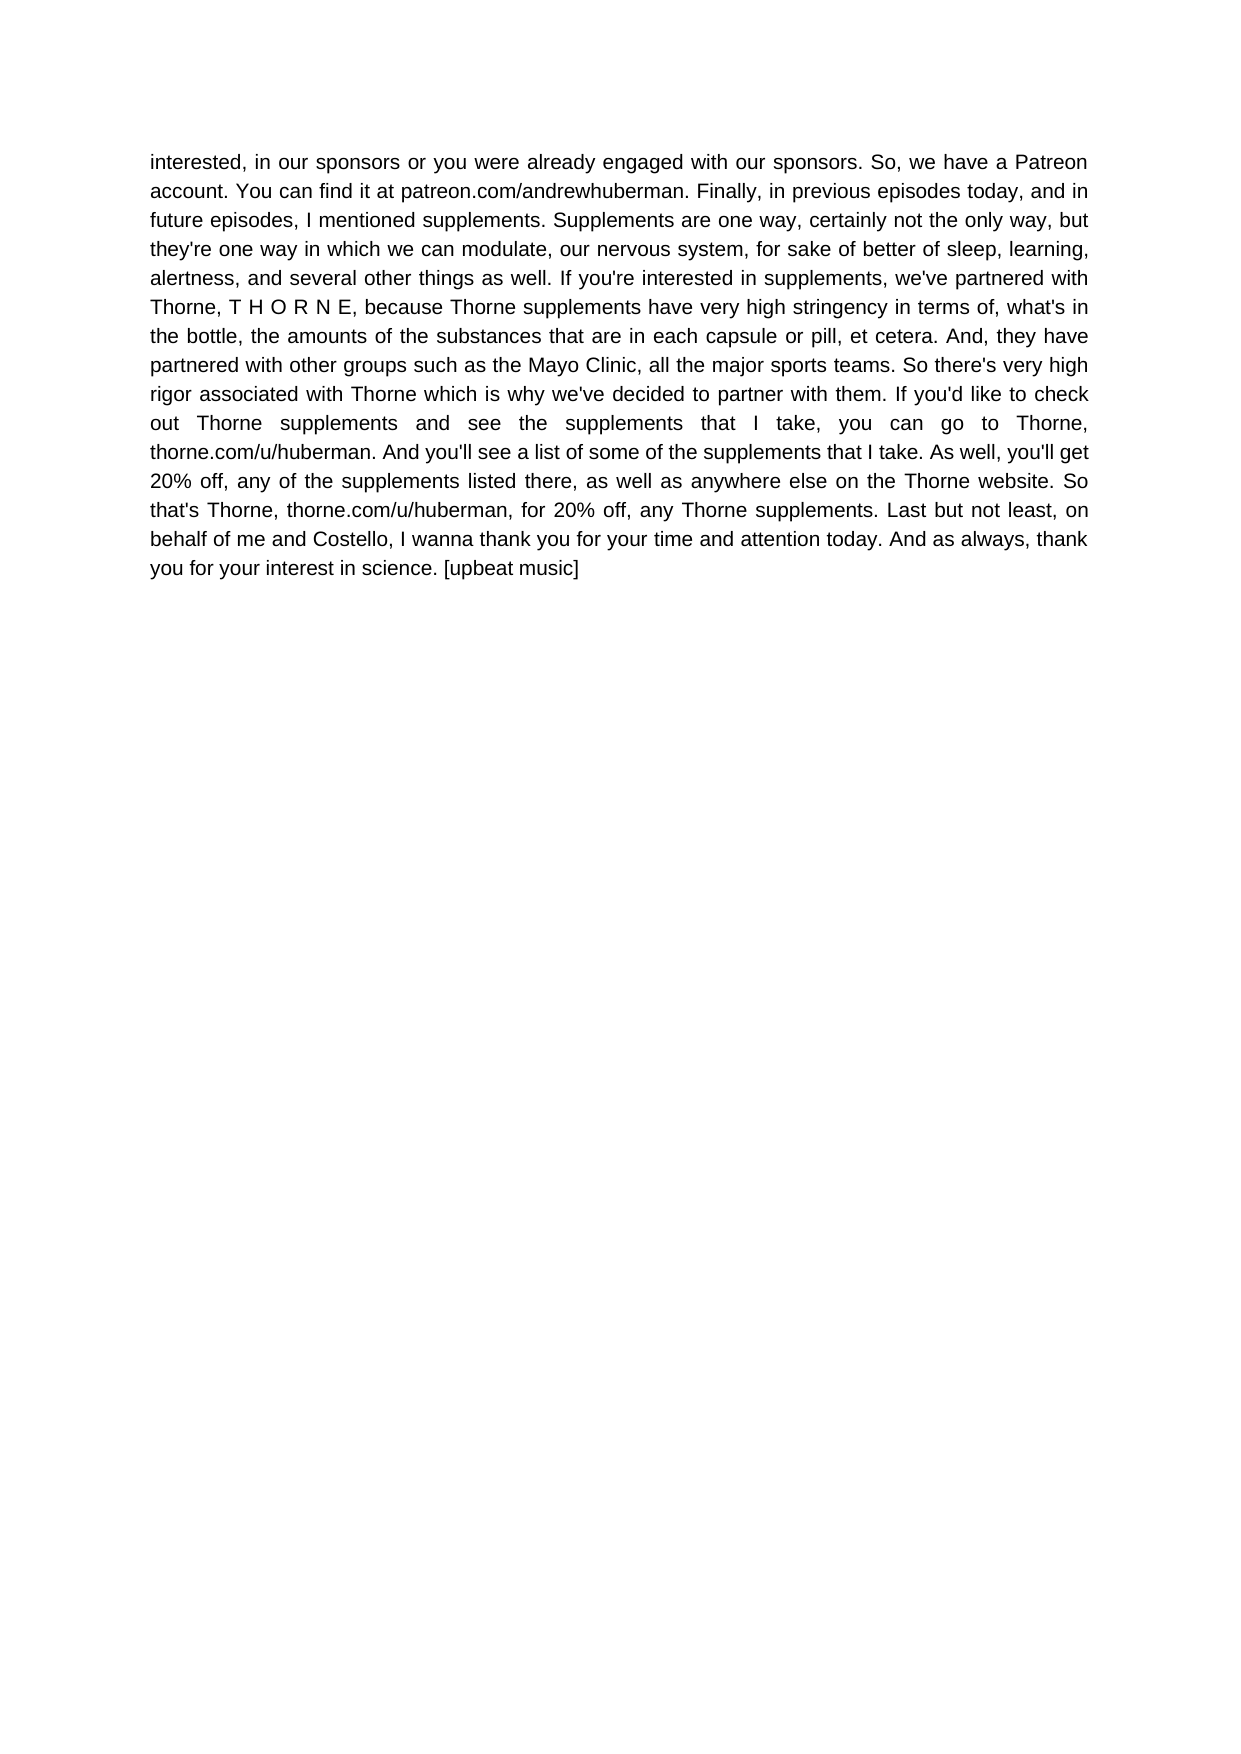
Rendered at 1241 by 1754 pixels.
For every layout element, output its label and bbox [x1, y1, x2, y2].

text [150, 150, 1090, 579]
